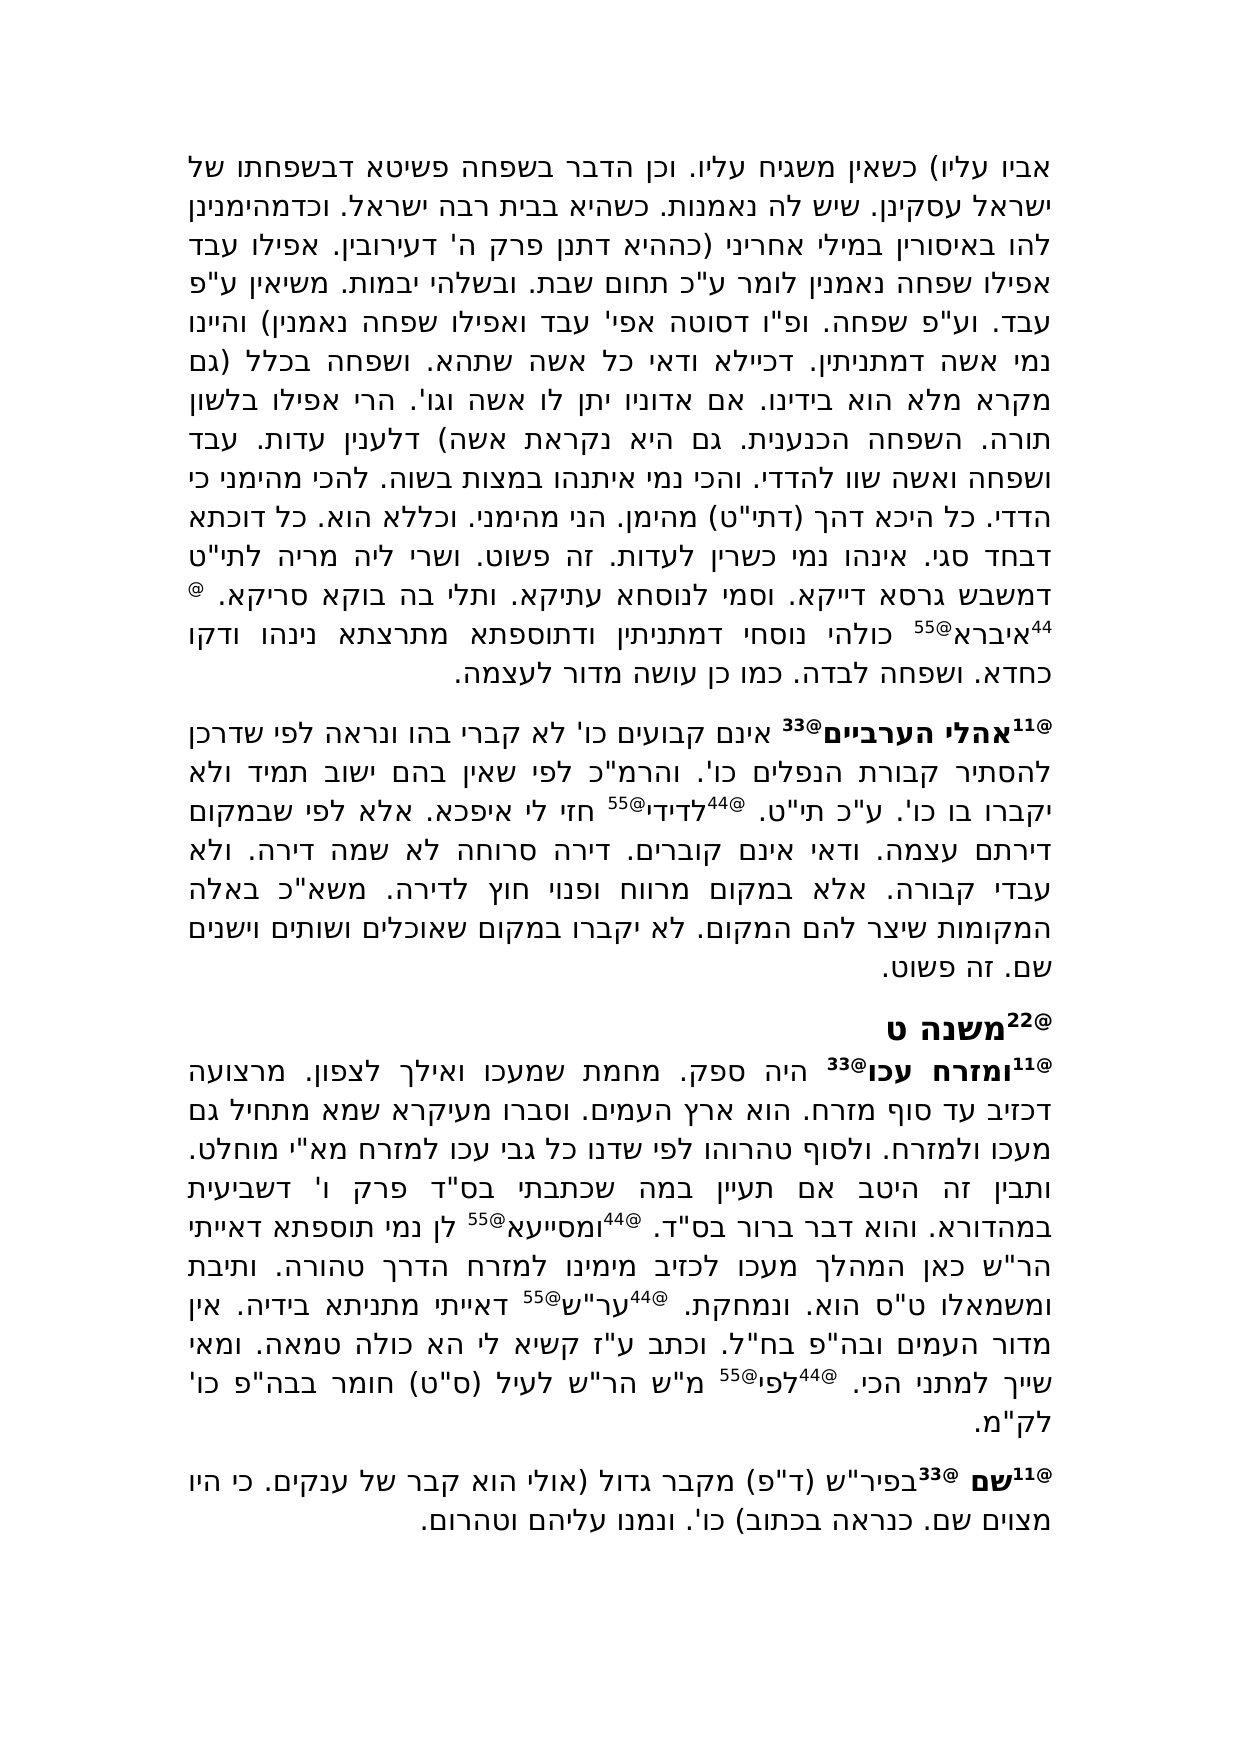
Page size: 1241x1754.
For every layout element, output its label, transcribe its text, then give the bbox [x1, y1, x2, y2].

text @11ומזרח עכו@33 היה ספק. מחמת שמעכו ואילך לצפון. מרצועה דכזיב עד סוף מזרח. הוא ארץ העמים. וסברו מעיקרא שמא מתחיל גם מעכו ולמזרח. ולסוף טהרוהו לפי שדנו כל גבי עכו למזרח מא"י מוחלט. ותבין זה היטב אם תעיין במה שכתבתי בס"ד פרק ו' דשביעית במהדורא. והוא דבר ברור בס"ד. @44ומסייעא@55 לן נמי תוספתא דאייתי הר"ש כאן המהלך מעכו לכזיב מימינו למזרח הדרך טהורה. ותיבת ומשמאלו ט"ס הוא. ונמחקת. @44ער"ש@55 דאייתי מתניתא בידיה. אין מדור העמים ובה"פ בח"ל. וכתב ע"ז קשיא לי הא כולה טמאה. ומאי שייך למתני הכי. @44לפי@55 מ"ש הר"ש לעיל (ס"ט) חומר בבה"פ כו' לק"מ. [187, 1054, 1053, 1439]
text @11אהלי הערביים@33 אינם קבועים כו' לא קברי בהו ונראה לפי שדרכן להסתיר קבורת הנפלים כו'. והרמ"כ לפי שאין בהם ישוב תמיד ולא יקברו בו כו'. ע"כ תי"ט. @44לדידי@55 חזי לי איפכא. אלא לפי שבמקום דירתם עצמה. ודאי אינם קוברים. דירה סרוחה לא שמה דירה. ולא עבדי קבורה. אלא במקום מרווח ופנוי חוץ לדירה. משא"כ באלה המקומות שיצר להם המקום. לא יקברו במקום שאוכלים ושותים וישנים שם. זה פשוט. [187, 716, 1053, 984]
text @11שם @33בפיר"ש (ד"פ) מקבר גדול (אולי הוא קבר של ענקים. כי היו מצוים שם. כנראה בכתוב) כו'. ונמנו עליהם וטהרום. [187, 1465, 1053, 1538]
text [187, 150, 1053, 690]
subtitle @22משנה ט [187, 1010, 1053, 1049]
